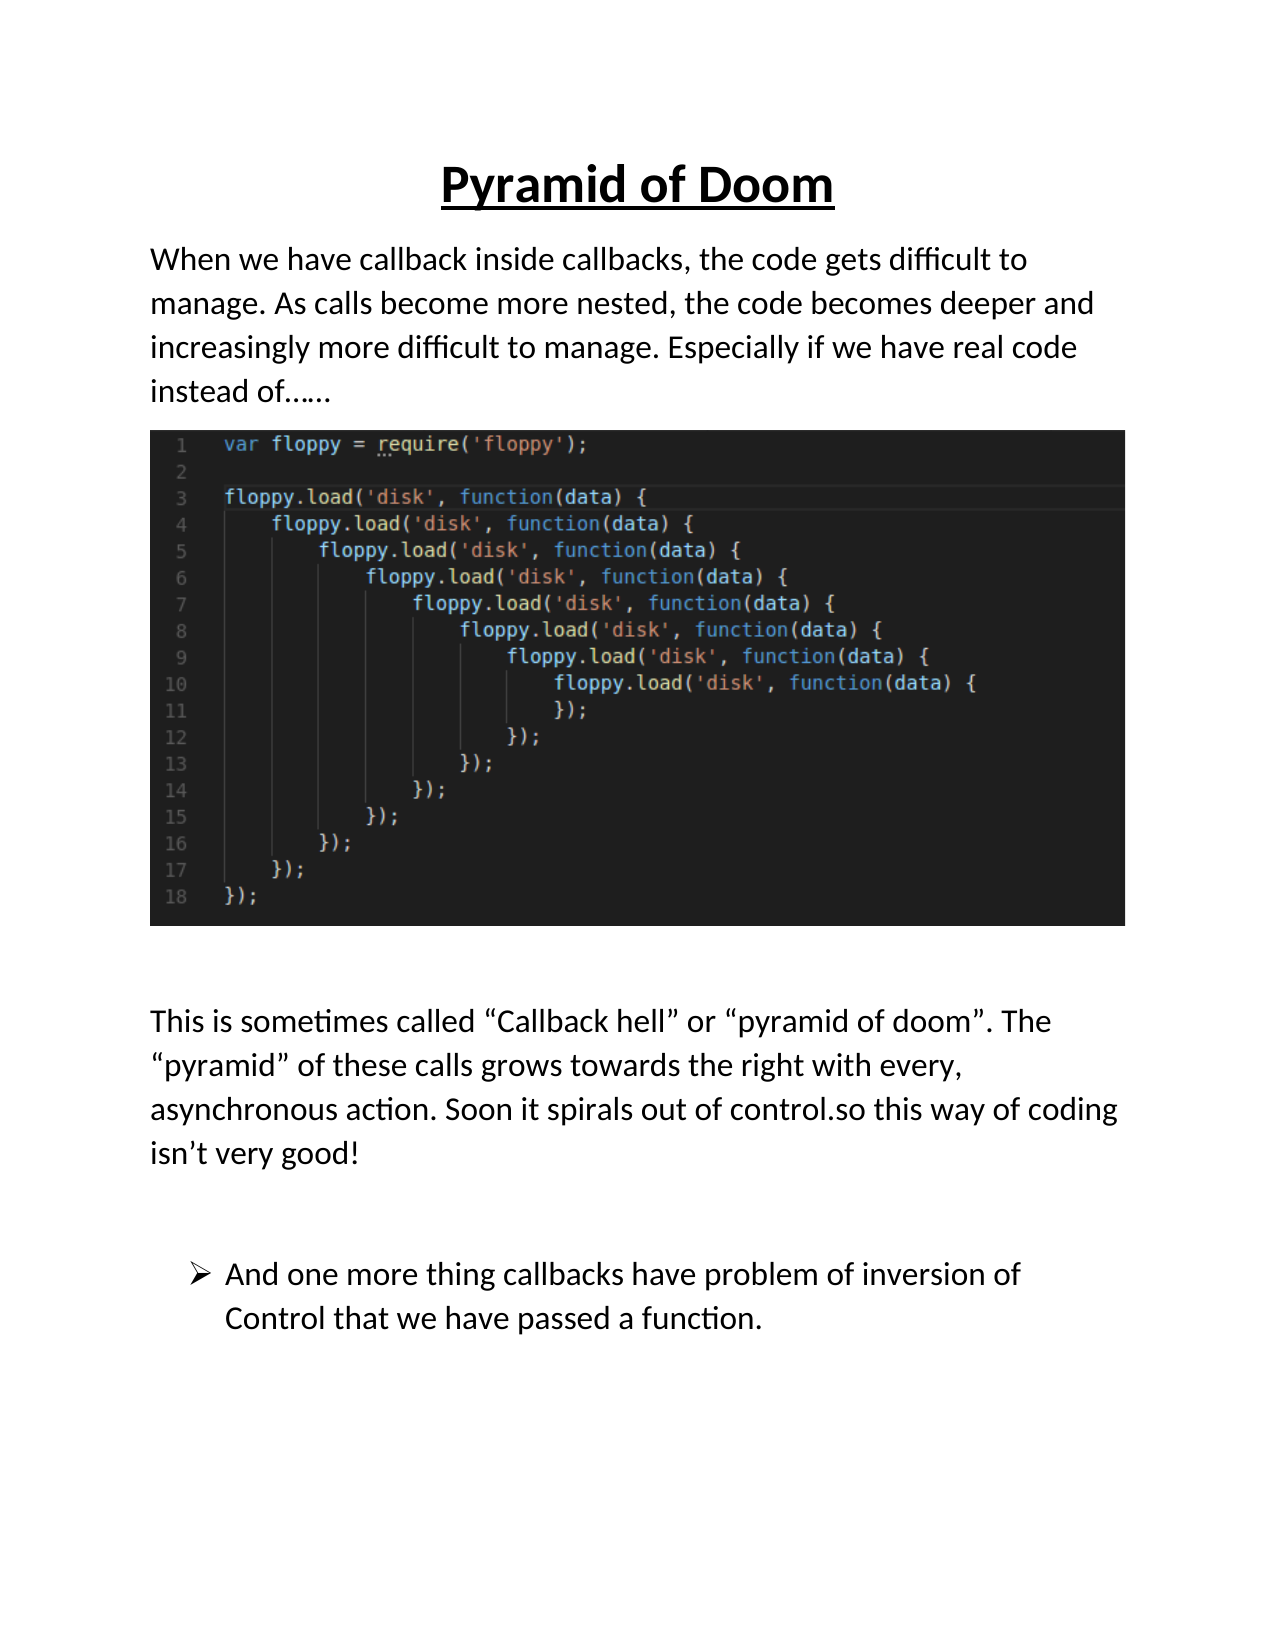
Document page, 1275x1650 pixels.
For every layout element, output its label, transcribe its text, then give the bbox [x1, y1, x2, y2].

picture [150, 430, 1125, 926]
text Pyramid of Doom [150, 150, 1125, 216]
text This is sometimes called “Callback hell” or “pyramid of doom”. The “pyramid” of these calls grows towards the right with every, asynchronous action. Soon it spirals out of control.so this way of coding isn’t very good! [150, 1000, 1125, 1172]
text When we have callback inside callbacks, the code gets difficult to manage. As calls become more nested, the code becomes deeper and increasingly more difficult to manage. Especially if we have real code instead of…… [150, 238, 1125, 411]
list And one more thing callbacks have problem of inversion of Control that we have passed a function. [187, 1253, 1125, 1338]
